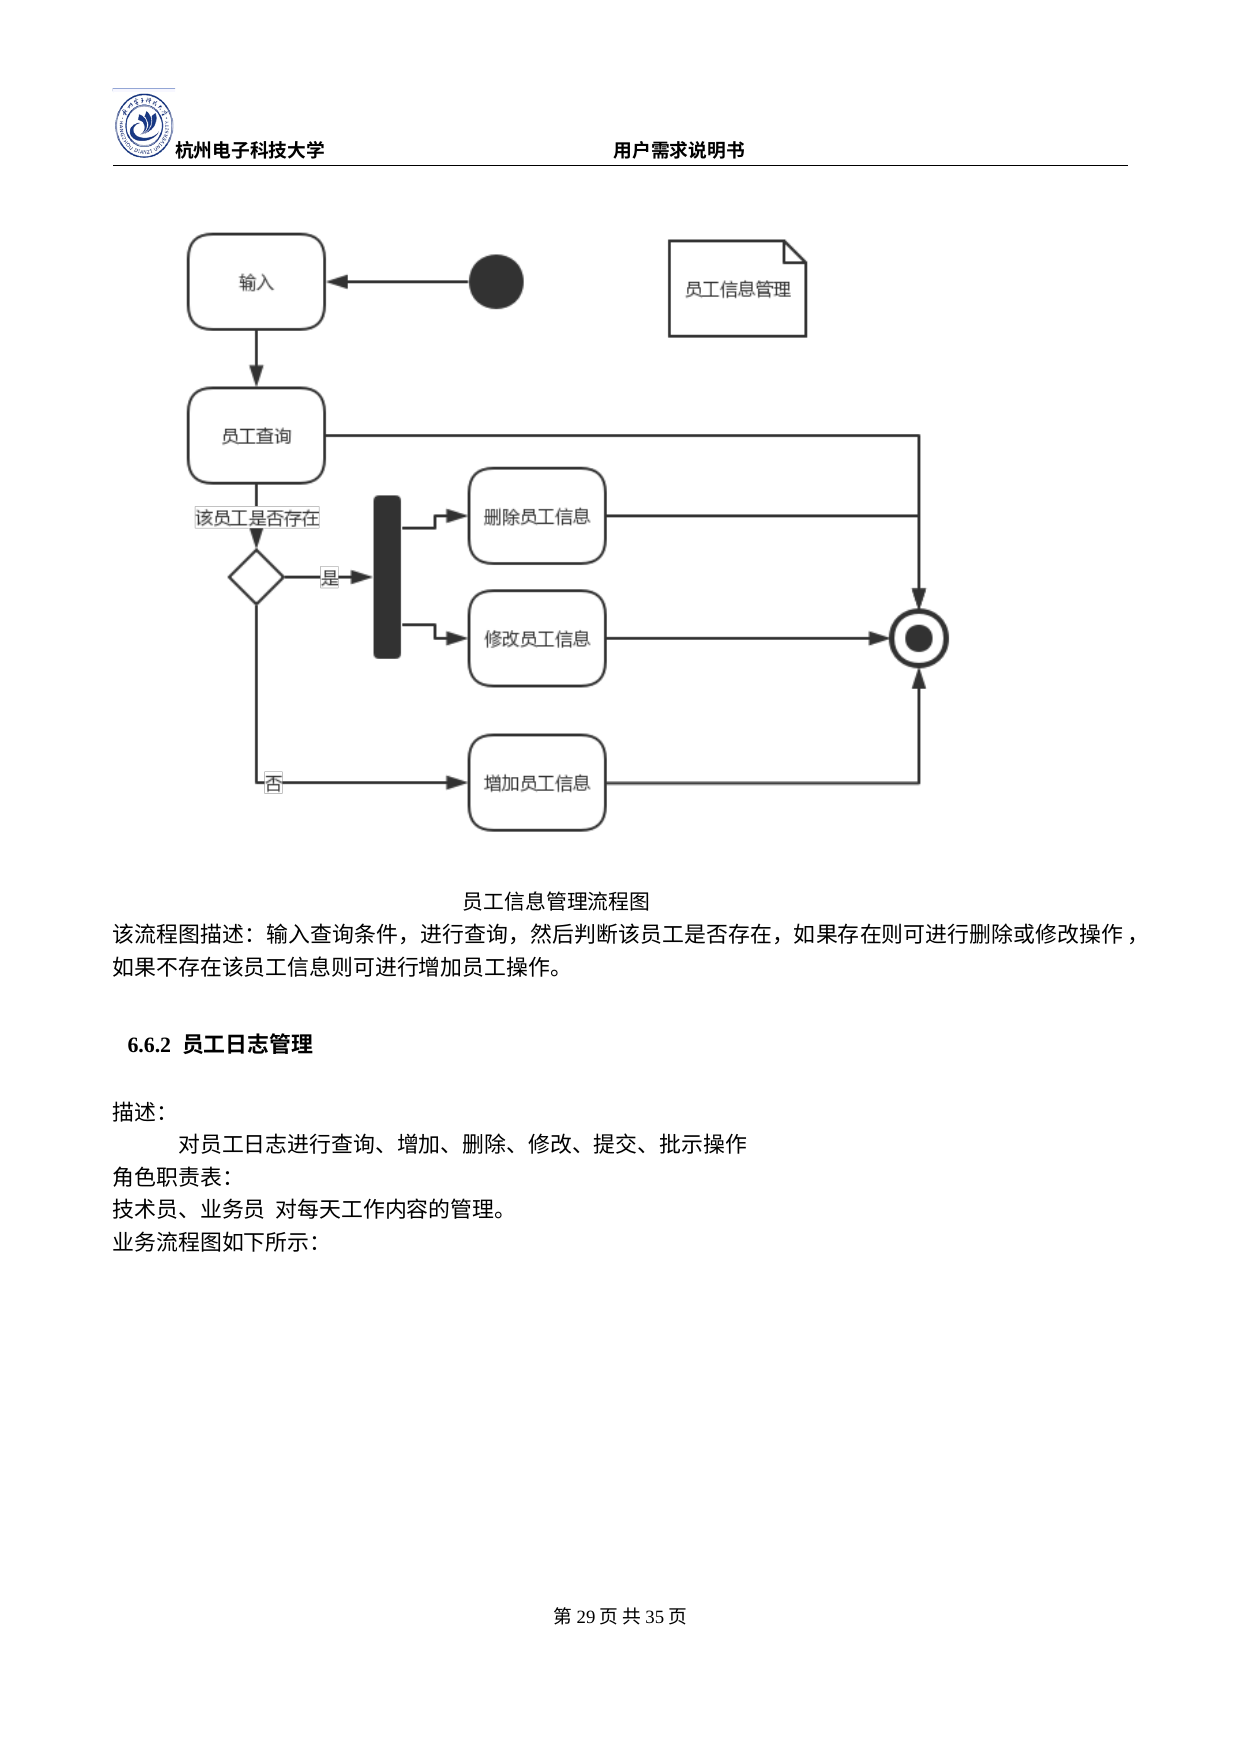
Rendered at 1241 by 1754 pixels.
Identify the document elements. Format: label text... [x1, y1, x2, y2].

subtitle 6.6.2 员工日志管理 [127, 1027, 1128, 1059]
table_cell 员工信息管理流程图 [113, 884, 1000, 917]
text 技术员、业务员 对每天工作内容的管理。 [112, 1192, 1128, 1224]
text 角色职责表： [112, 1159, 1128, 1192]
text 业务流程图如下所示： [112, 1224, 1128, 1257]
text 该流程图描述：输入查询条件，进行查询，然后判断该员工是否存在，如果存在则可进行删除或修改操作，如果不存在该员工信息则可进行增加员工操作。 [112, 917, 1128, 982]
table_header [113, 169, 1000, 884]
text 对员工日志进行查询、增加、删除、修改、提交、批示操作 [112, 1127, 1128, 1159]
text 描述： [112, 1094, 1128, 1127]
picture [112, 88, 175, 158]
picture [123, 169, 989, 874]
